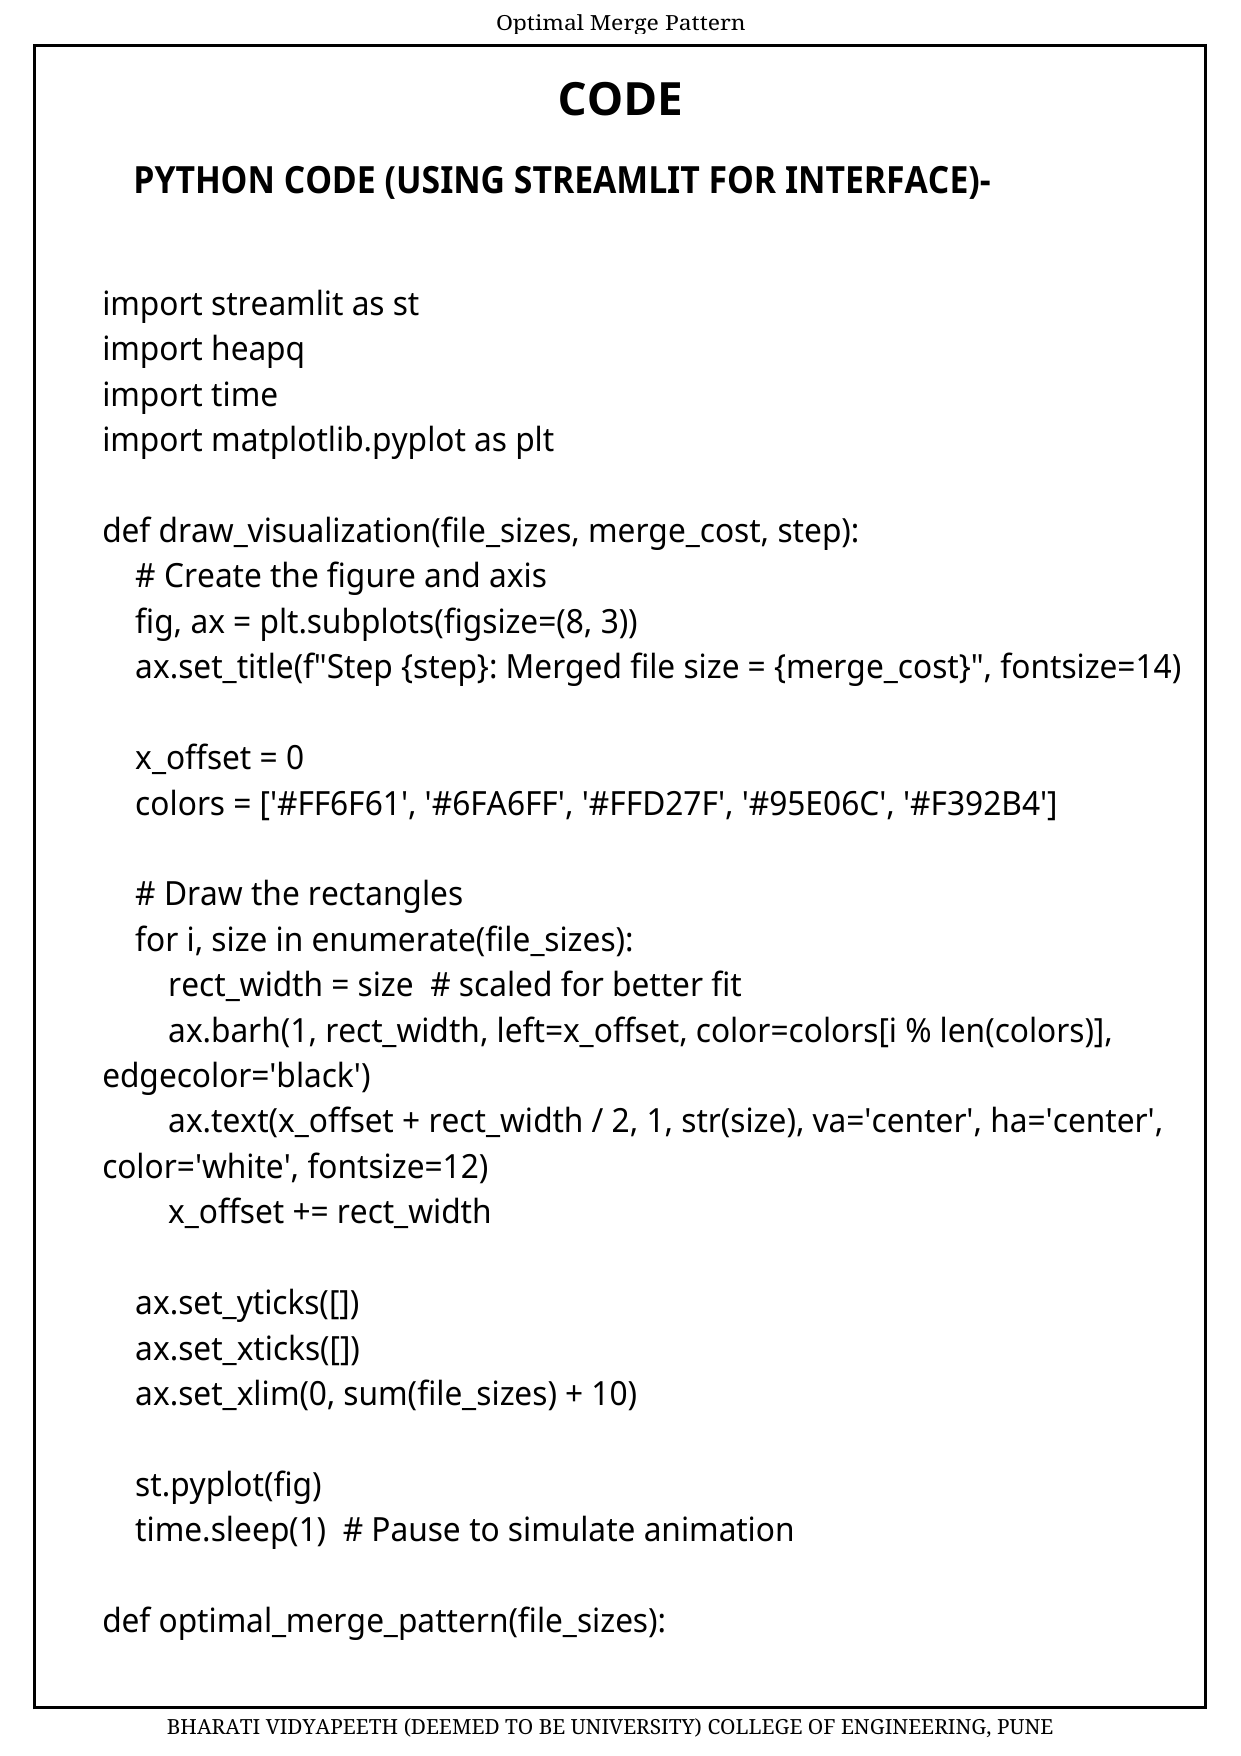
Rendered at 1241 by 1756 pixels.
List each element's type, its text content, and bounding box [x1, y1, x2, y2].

text x_offset = 0 [102, 734, 1186, 779]
text x_offset += rect_width [102, 1188, 1186, 1233]
subtitle CODE [217, 66, 1023, 129]
text import time [102, 371, 1186, 416]
text st.pyplot(fig) [102, 1461, 1186, 1506]
text # Draw the rectangles [102, 870, 1186, 916]
subtitle PYTHON CODE (USING STREAMLIT FOR INTERFACE)- [133, 153, 1186, 204]
text ax.set_xticks([]) [102, 1324, 1186, 1370]
text colors = ['#FF6F61', '#6FA6FF', '#FFD27F', '#95E06C', '#F392B4'] [102, 779, 1186, 825]
text def optimal_merge_pattern(file_sizes): [102, 1597, 1186, 1642]
text # Create the figure and axis [102, 552, 1186, 598]
text def draw_visualization(file_sizes, merge_cost, step): [102, 507, 1186, 552]
text ax.set_xlim(0, sum(file_sizes) + 10) [102, 1370, 1186, 1415]
text ax.barh(1, rect_width, left=x_offset, color=colors[i % len(colors)], edgecolor='black') [102, 1006, 1186, 1097]
text import streamlit as st [102, 280, 1186, 325]
text time.sleep(1) # Pause to simulate animation [102, 1506, 1186, 1551]
text rect_width = size # scaled for better fit [102, 961, 1186, 1006]
text ax.set_yticks([]) [102, 1279, 1186, 1324]
text import matplotlib.pyplot as plt [102, 416, 1186, 461]
text ax.text(x_offset + rect_width / 2, 1, str(size), va='center', ha='center', color='white', fontsize=12) [102, 1097, 1186, 1188]
text fig, ax = plt.subplots(figsize=(8, 3)) [102, 598, 1186, 643]
text ax.set_title(f"Step {step}: Merged file size = {merge_cost}", fontsize=14) [102, 643, 1186, 688]
text import heapq [102, 325, 1186, 371]
text for i, size in enumerate(file_sizes): [102, 916, 1186, 961]
